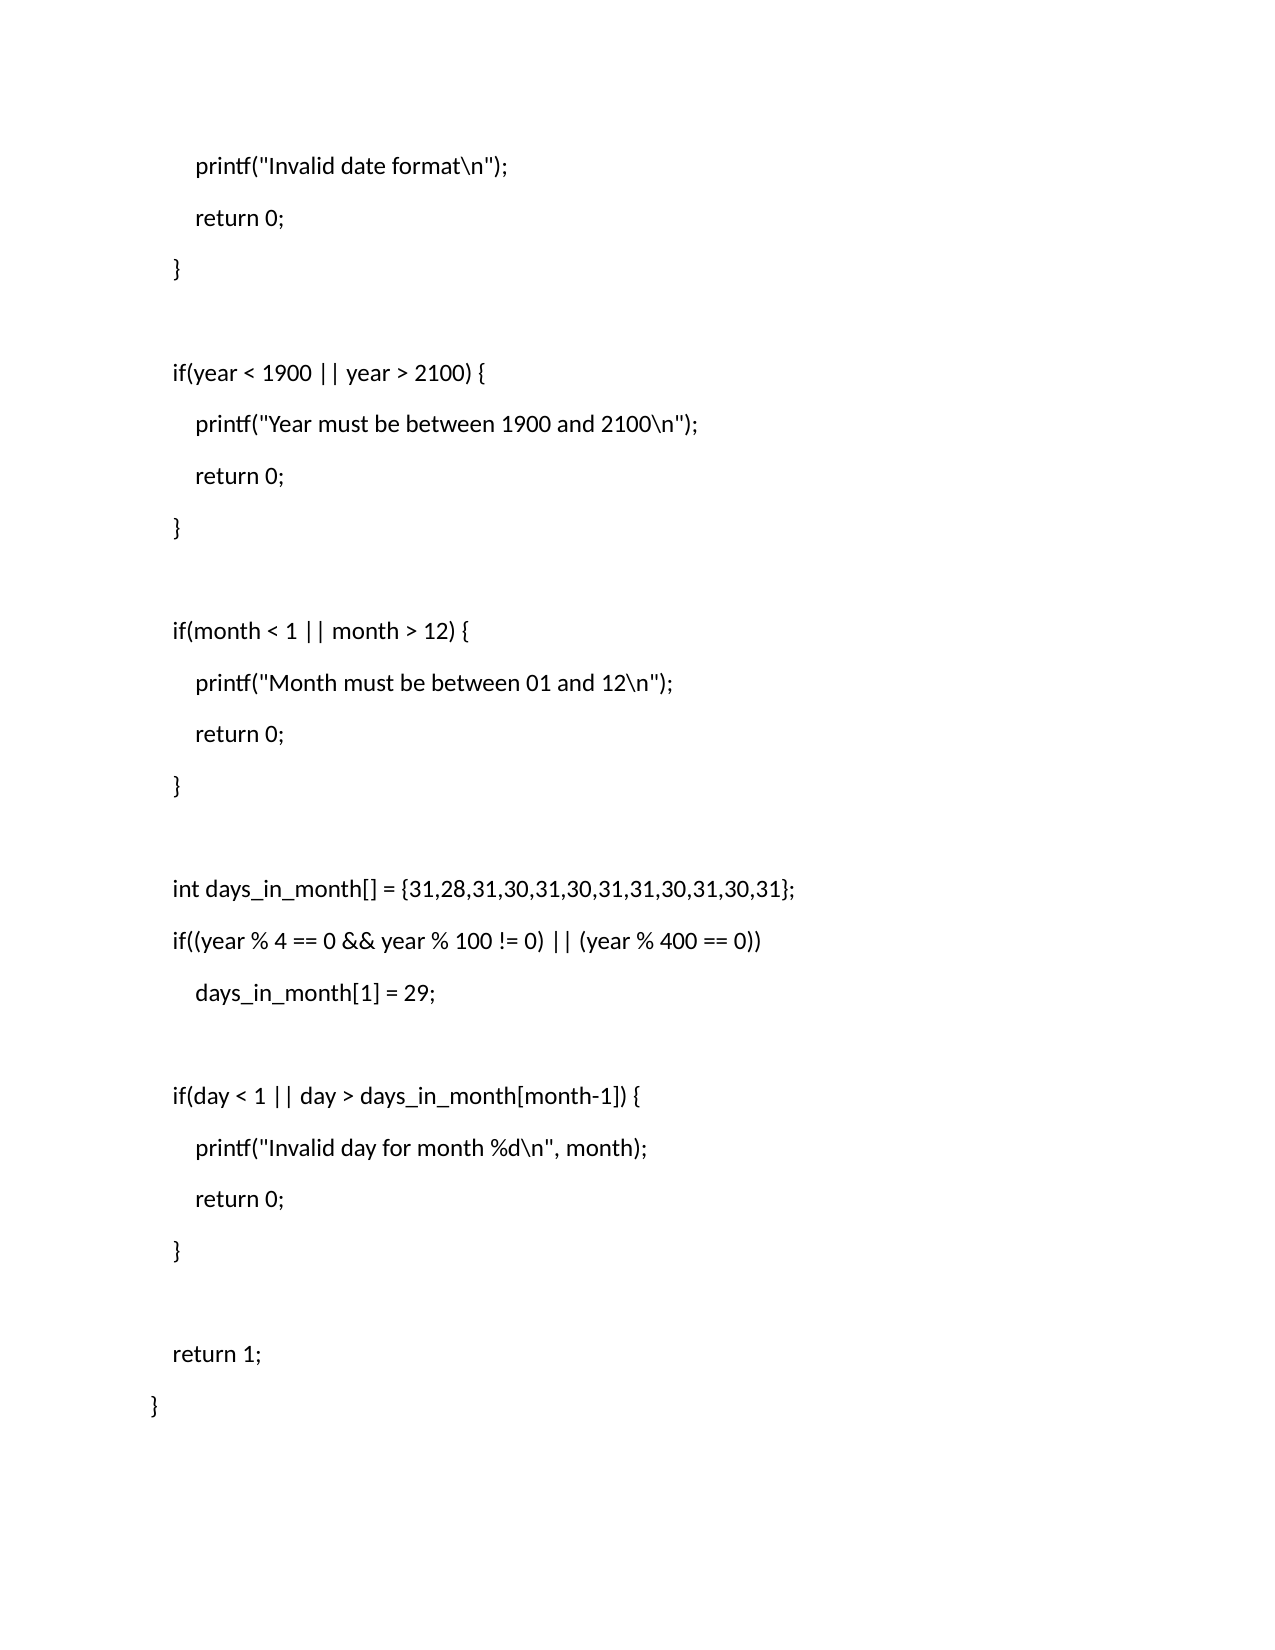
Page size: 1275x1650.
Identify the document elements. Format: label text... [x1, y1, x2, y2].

text int days_in_month[] = {31,28,31,30,31,30,31,31,30,31,30,31}; [150, 873, 1125, 904]
text return 1; [150, 1338, 1125, 1369]
text printf("Month must be between 01 and 12\n"); [150, 667, 1125, 697]
text } [150, 1235, 1125, 1266]
text return 0; [150, 460, 1125, 491]
text } [150, 770, 1125, 801]
text } [150, 1390, 1125, 1421]
text if(day < 1 || day > days_in_month[month-1]) { [150, 1080, 1125, 1111]
text printf("Invalid day for month %d\n", month); [150, 1132, 1125, 1162]
text printf("Invalid date format\n"); [150, 150, 1125, 181]
text } [150, 253, 1125, 284]
text return 0; [150, 718, 1125, 749]
text if(month < 1 || month > 12) { [150, 615, 1125, 646]
text return 0; [150, 202, 1125, 232]
text printf("Year must be between 1900 and 2100\n"); [150, 408, 1125, 439]
text return 0; [150, 1183, 1125, 1214]
text if((year % 4 == 0 && year % 100 != 0) || (year % 400 == 0)) [150, 925, 1125, 956]
text days_in_month[1] = 29; [150, 977, 1125, 1007]
text } [150, 512, 1125, 542]
text if(year < 1900 || year > 2100) { [150, 357, 1125, 387]
